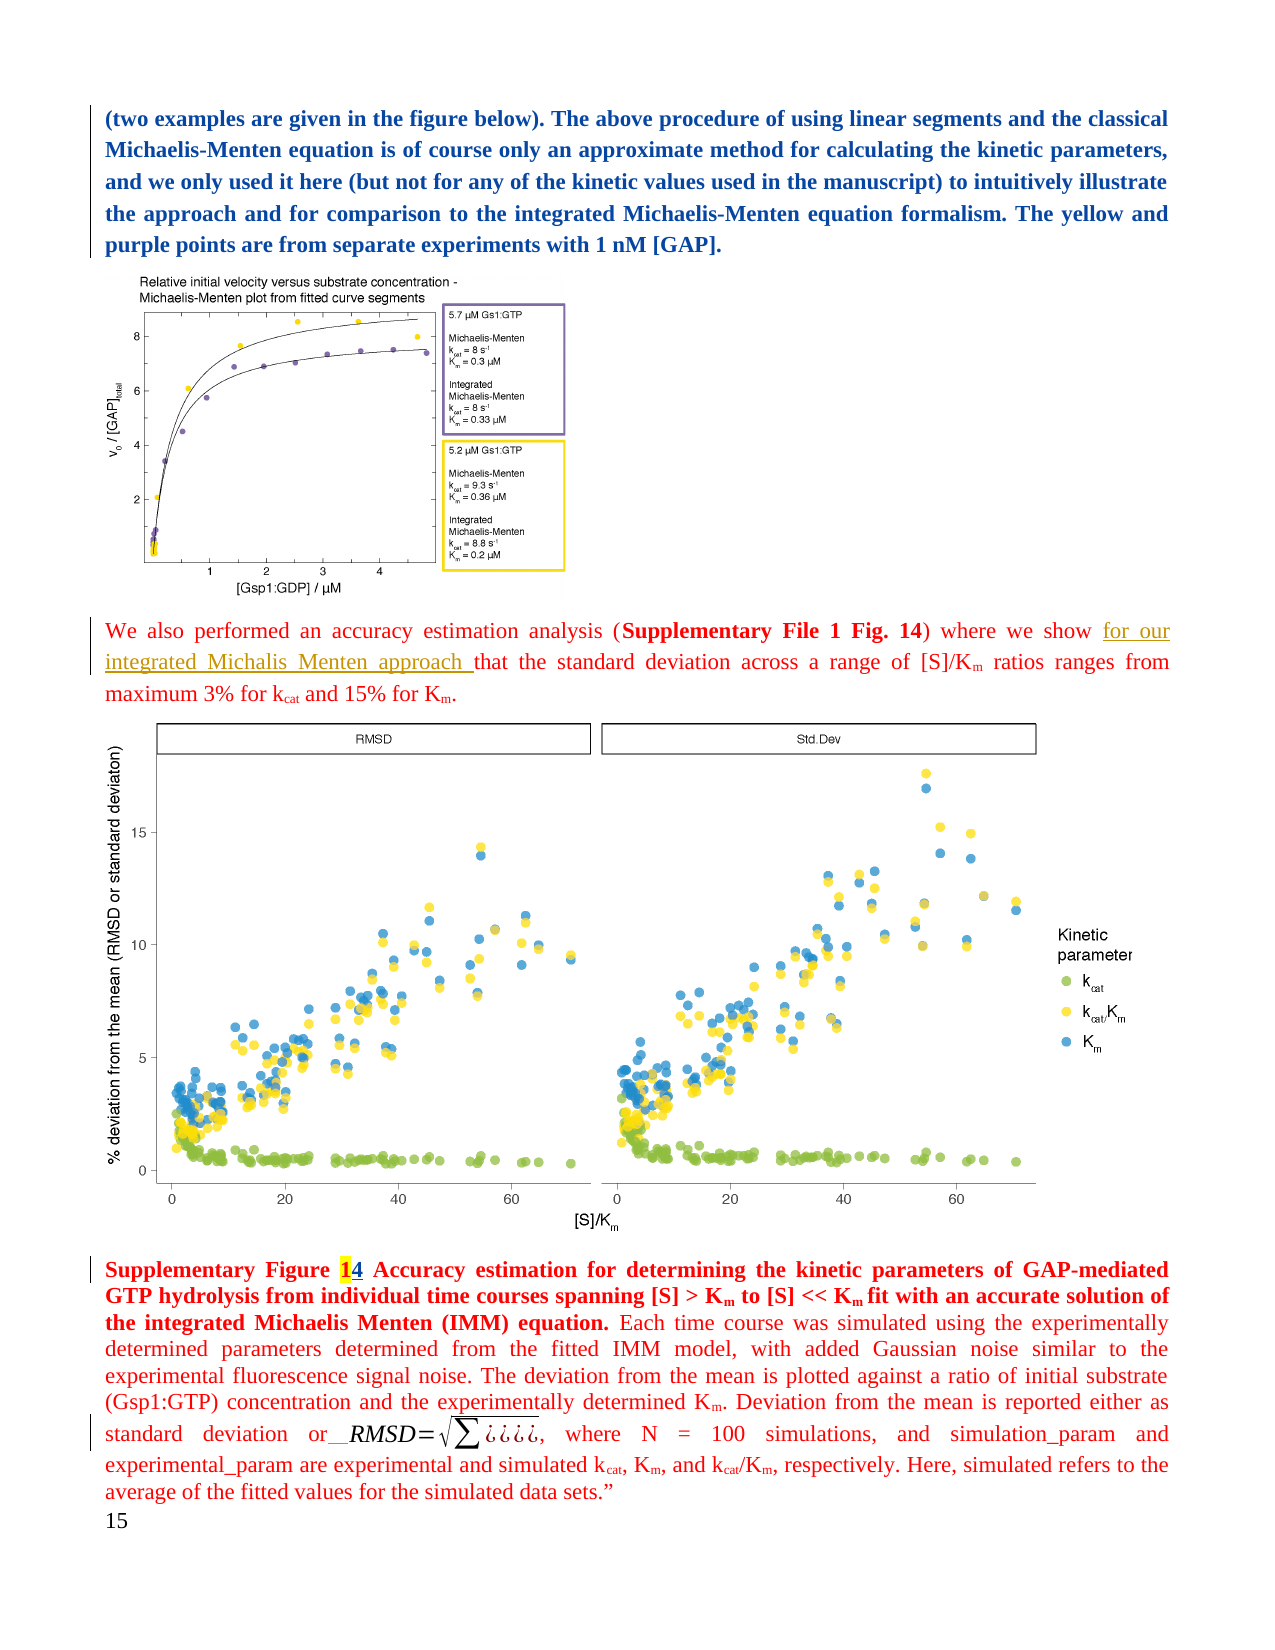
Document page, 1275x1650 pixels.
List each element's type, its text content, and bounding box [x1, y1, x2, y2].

text We also performed an accuracy estimation analysis (Supplementary File 1 Fig. 14) where we show that the standard deviation across a range of [S]/Km ratios ranges from maximum 3% for kcat and 15% for Km. [105, 617, 1170, 706]
picture [105, 275, 566, 599]
text Supplementary Figure 1 Accuracy estimation for determining the kinetic parameters of GAP-mediated GTP hydrolysis from individual time courses spanning [S] > Km to [S] << Km fit with an accurate solution of the integrated Michaelis Menten (IMM) equation. Each time course was simulated using the experimentally determined parameters determined from the fitted IMM model, with added Gaussian noise similar to the experimental fluorescence signal noise. The deviation from the mean is plotted against a ratio of initial substrate (Gsp1:GTP) concentration and the experimentally determined Km. Deviation from the mean is reported either as standard deviation or, where N = 100 simulations, and simulation_param and experimental_param are experimental and simulated kcat, Km, and kcat/Km, respectively. Here, simulated refers to the average of the fitted values for the simulated data sets.” [105, 1256, 1170, 1504]
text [105, 105, 1170, 258]
picture [105, 723, 1133, 1239]
